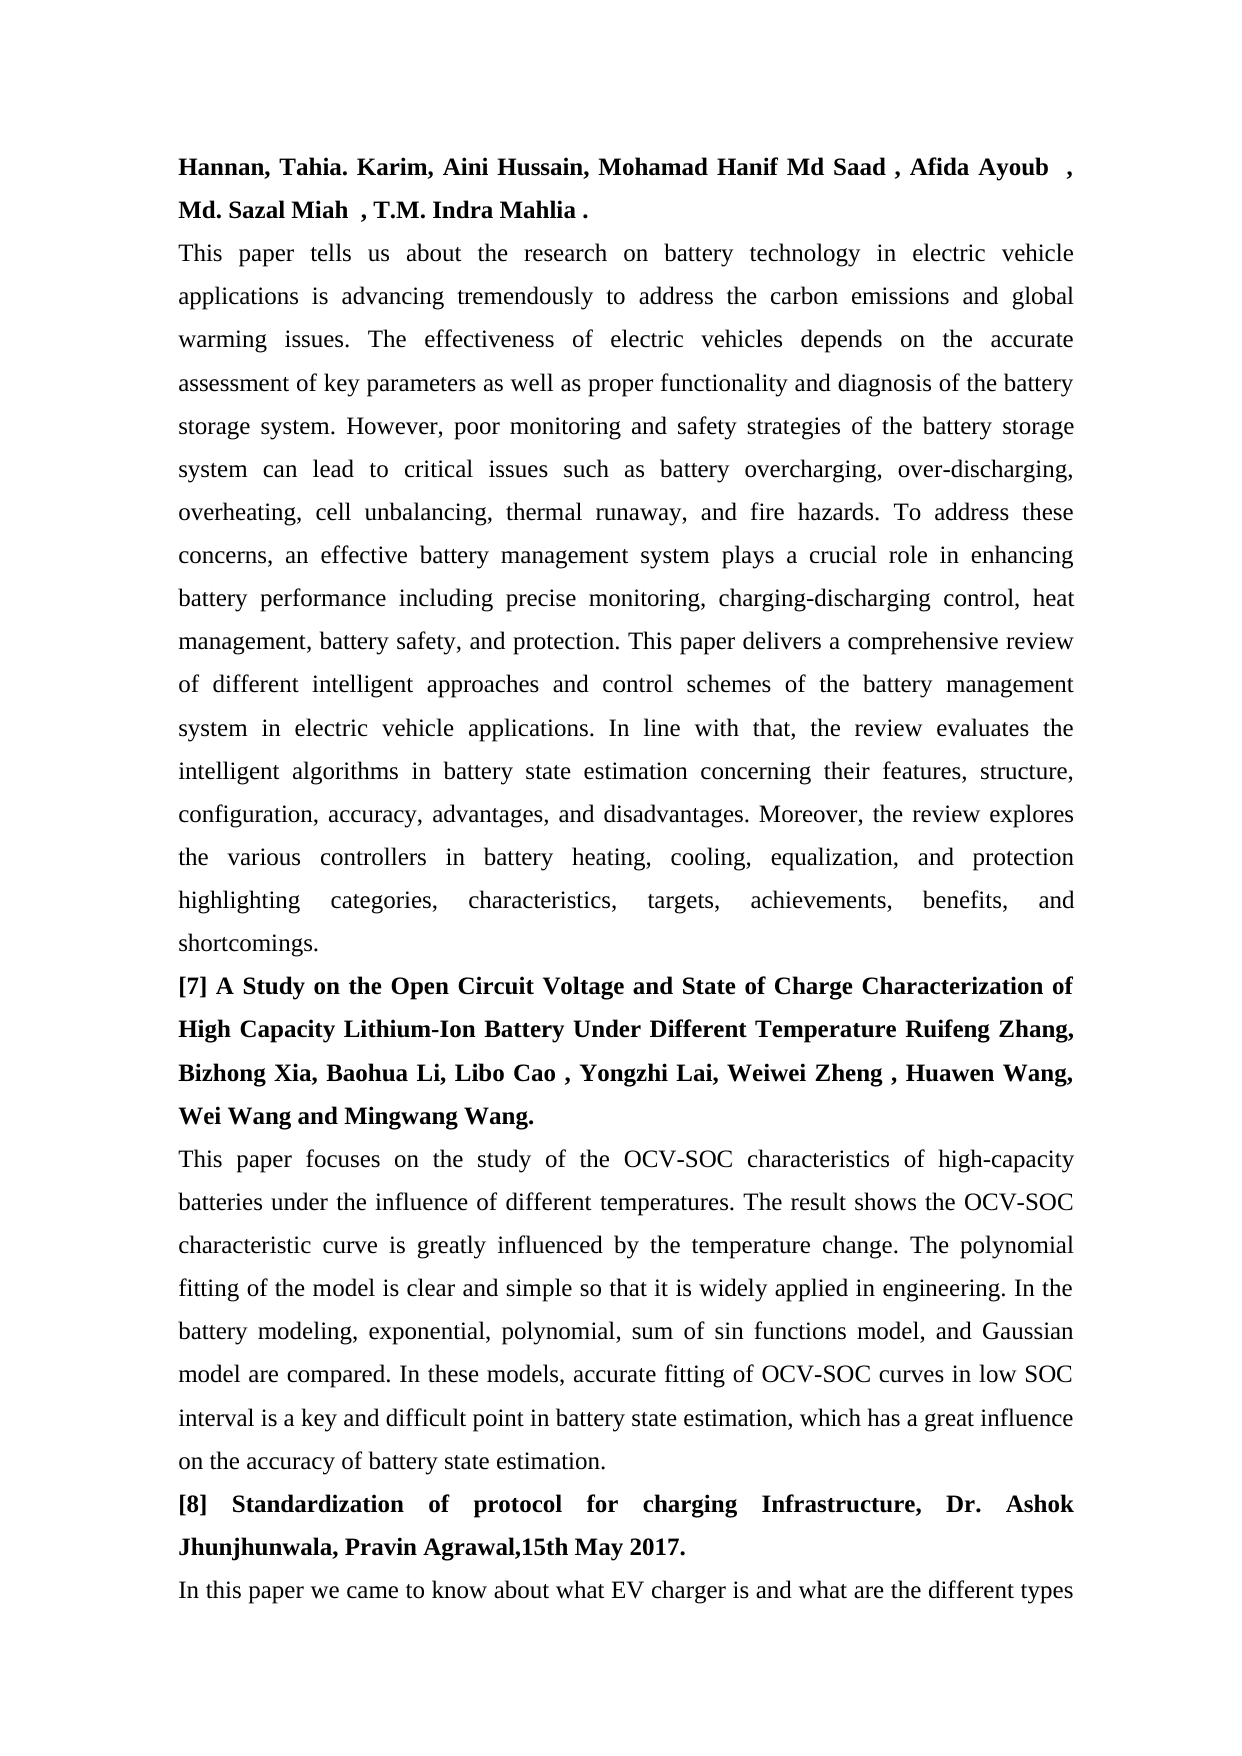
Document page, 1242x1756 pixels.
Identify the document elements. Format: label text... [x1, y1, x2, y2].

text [178, 152, 1075, 224]
text This paper tells us about the research on battery technology in electric vehicle applications is advancing tremendously to address the carbon emissions and global warming issues. The effectiveness of electric vehicles depends on the accurate assessment of key parameters as well as proper functionality and diagnosis of the battery storage system. However, poor monitoring and safety strategies of the battery storage system can lead to critical issues such as battery overcharging, over-discharging, overheating, cell unbalancing, thermal runaway, and fire hazards. To address these concerns, an effective battery management system plays a crucial role in enhancing battery performance including precise monitoring, charging-discharging control, heat management, battery safety, and protection. This paper delivers a comprehensive review of different intelligent approaches and control schemes of the battery management system in electric vehicle applications. In line with that, the review evaluates the intelligent algorithms in battery state estimation concerning their features, structure, configuration, accuracy, advantages, and disadvantages. Moreover, the review explores the various controllers in battery heating, cooling, equalization, and protection highlighting categories, characteristics, targets, achievements, benefits, and shortcomings. [178, 238, 1075, 957]
text [8] Standardization of protocol for charging Infrastructure, Dr. Ashok Jhunjhunwala, Pravin Agrawal,15th May 2017. [178, 1489, 1075, 1561]
text [7] A Study on the Open Circuit Voltage and State of Charge Characterization of High Capacity Lithium-Ion Battery Under Different Temperature Ruifeng Zhang, Bizhong Xia, Baohua Li, Libo Cao , Yongzhi Lai, Weiwei Zheng , Huawen Wang, Wei Wang and Mingwang Wang. [178, 971, 1075, 1129]
text This paper focuses on the study of the OCV-SOC characteristics of high-capacity batteries under the influence of different temperatures. The result shows the OCV-SOC characteristic curve is greatly influenced by the temperature change. The polynomial fitting of the model is clear and simple so that it is widely applied in engineering. In the battery modeling, exponential, polynomial, sum of sin functions model, and Gaussian model are compared. In these models, accurate fitting of OCV-SOC curves in low SOC interval is a key and difficult point in battery state estimation, which has a great influence on the accuracy of battery state estimation. [178, 1144, 1075, 1474]
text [178, 1575, 1075, 1604]
